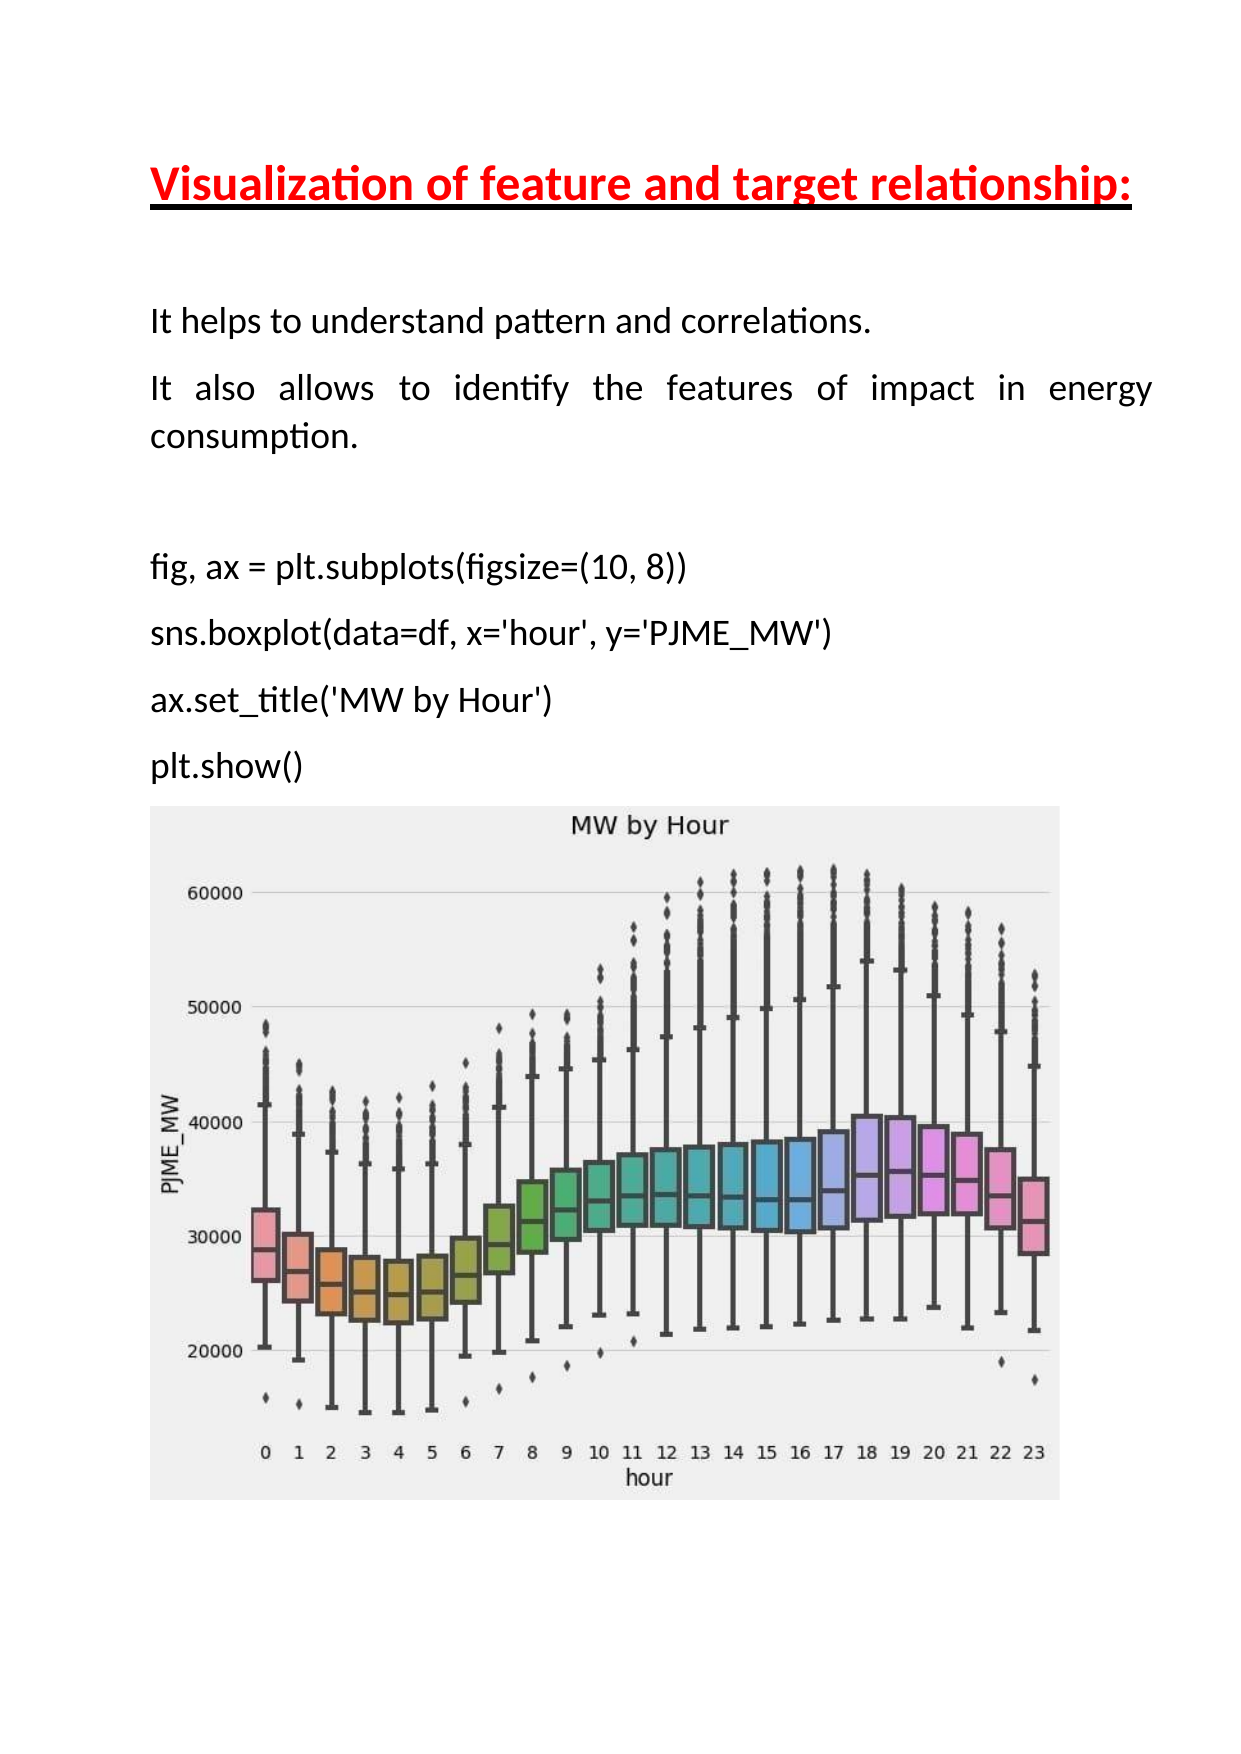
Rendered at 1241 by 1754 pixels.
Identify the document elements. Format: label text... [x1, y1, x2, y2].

text It helps to understand pattern and correlations. [150, 297, 1165, 343]
subtitle Visualization of feature and target relationship: [150, 154, 1165, 212]
text plt.show() [150, 742, 1165, 788]
text It also allows to identify the features of impact in energy consumption. [150, 364, 1153, 458]
text fig, ax = plt.subplots(figsize=(10, 8)) sns.boxplot(data=df, x='hour', y='PJME_MW') ax.set_title('MW by Hour') [150, 543, 833, 722]
picture [150, 806, 1060, 1500]
